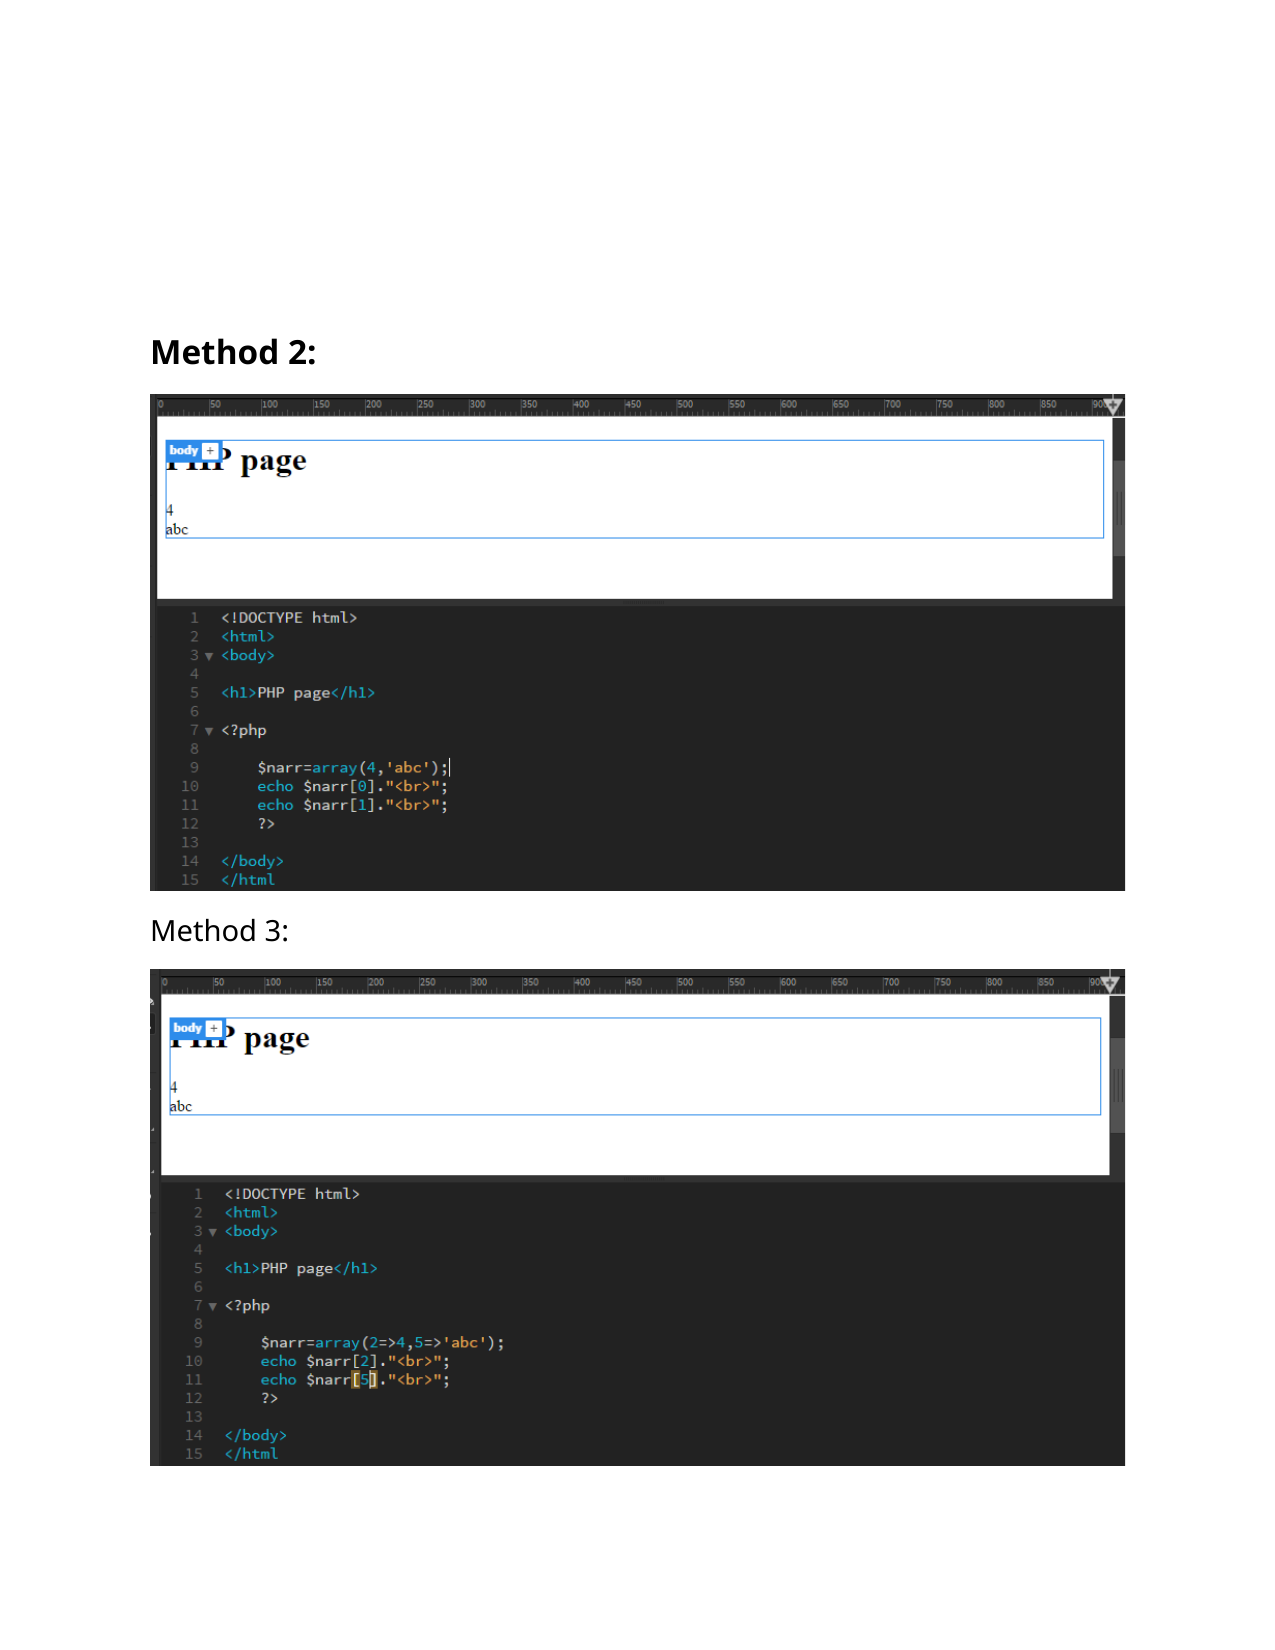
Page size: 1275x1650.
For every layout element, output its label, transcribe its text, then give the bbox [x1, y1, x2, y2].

text Method 2: [150, 328, 1125, 374]
text Method 3: [150, 910, 1125, 949]
picture [150, 394, 1125, 891]
picture [150, 969, 1125, 1466]
